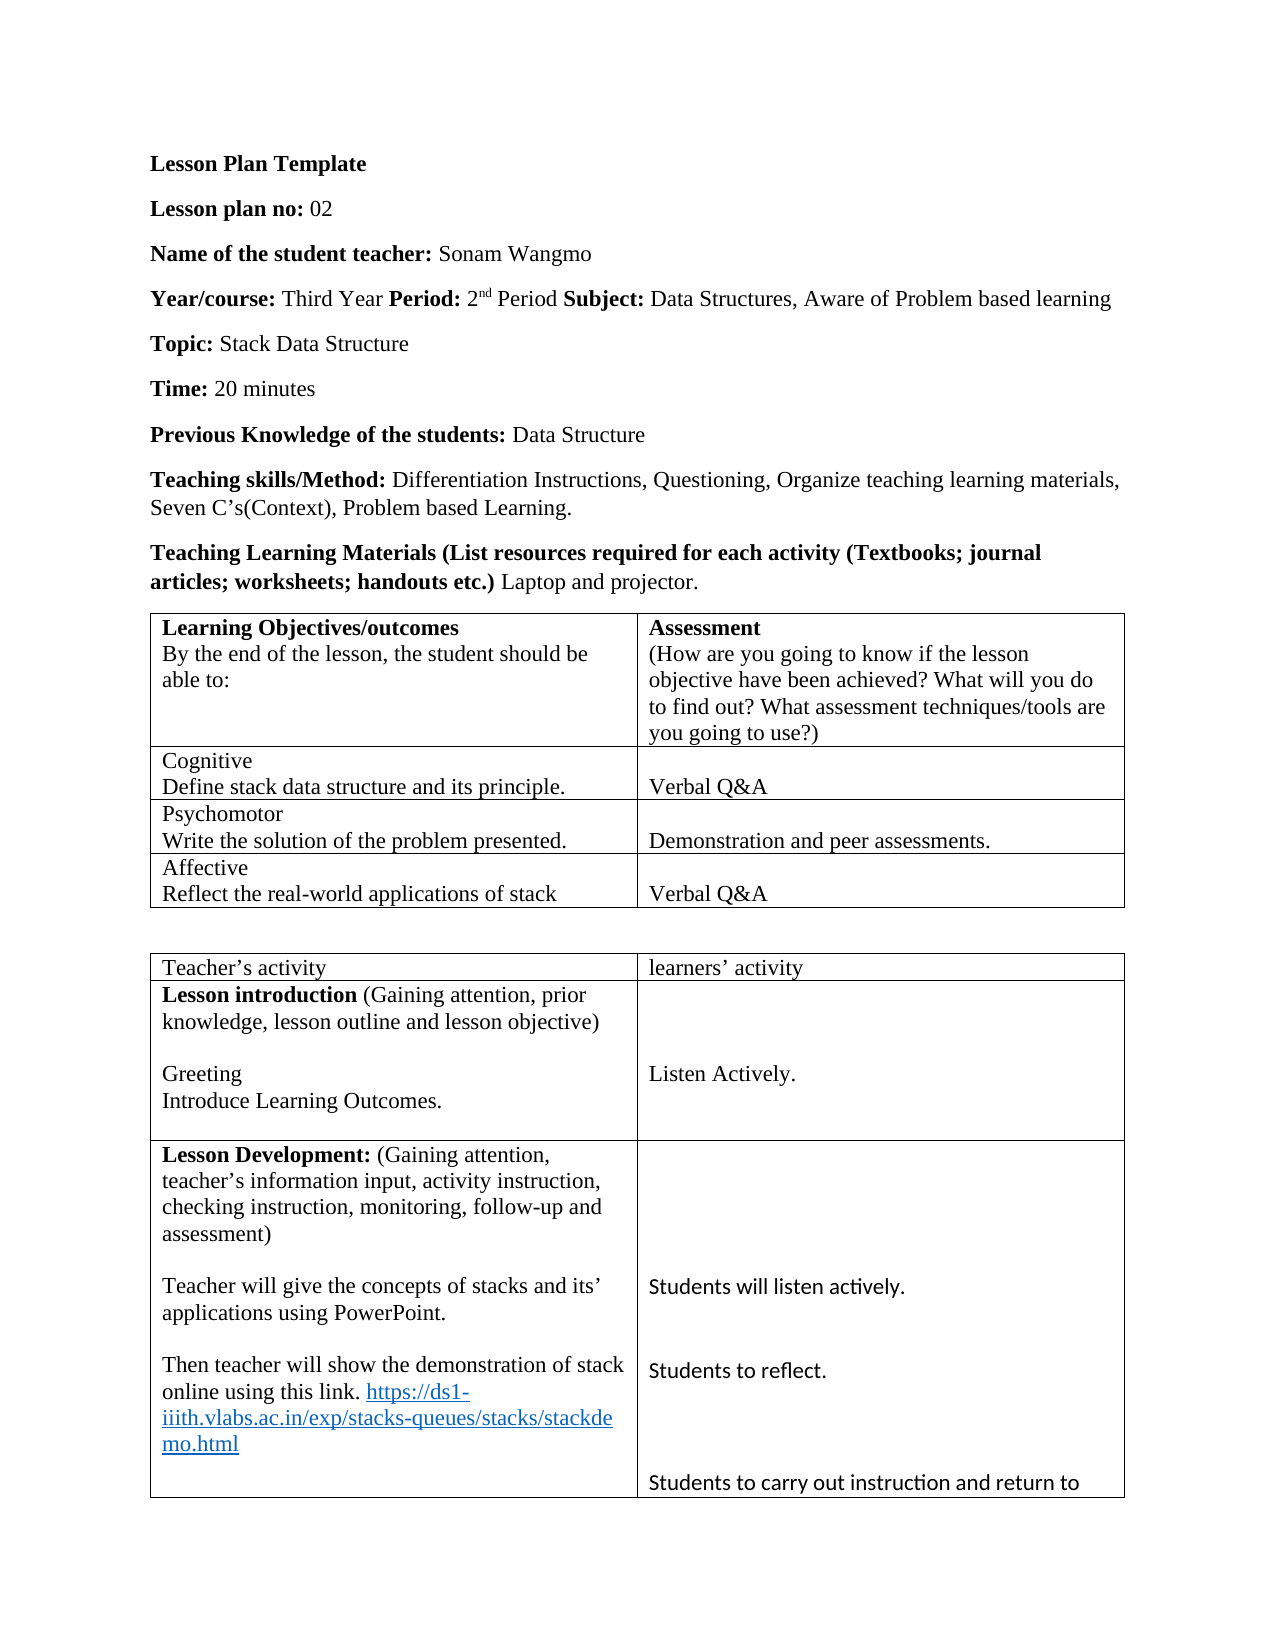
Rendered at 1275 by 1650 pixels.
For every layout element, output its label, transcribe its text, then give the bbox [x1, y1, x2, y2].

table_cell Affective Reflect the real-world applications of stack [151, 854, 637, 907]
table_header Assessment (How are you going to know if the lesson objective have been achieved? What will you do to find out? What assessment techniques/tools are you going to use?) [638, 614, 1124, 746]
text Teaching Learning Materials (List resources required for each activity (Textbooks; journal articles; worksheets; handouts etc.) Laptop and projector. [150, 539, 1125, 594]
table_cell Listen Actively. [638, 981, 1124, 1139]
text Time: 20 minutes [150, 376, 1125, 402]
table_header learners’ activity [638, 954, 1124, 980]
text Topic: Stack Data Structure [150, 330, 1125, 357]
table_header Learning Objectives/outcomes By the end of the lesson, the student should be able to: [151, 614, 637, 746]
text Previous Knowledge of the students: Data Structure [150, 421, 1125, 447]
table_cell Lesson introduction (Gaining attention, prior knowledge, lesson outline and lesson objective) Greeting Introduce Learning Outcomes. [151, 981, 637, 1139]
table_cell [638, 1141, 1124, 1497]
table_cell Verbal Q&A [638, 747, 1124, 799]
table_cell Demonstration and peer assessments. [638, 800, 1124, 853]
text Name of the student teacher: Sonam Wangmo [150, 240, 1125, 267]
text Year/course: Third Year Period: 2nd Period Subject: Data Structures, Aware of Problem based learning [150, 285, 1125, 312]
text Lesson Plan Template [150, 150, 1125, 176]
table_cell Verbal Q&A [638, 854, 1124, 907]
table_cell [151, 1141, 637, 1497]
table_cell Cognitive Define stack data structure and its principle. [151, 747, 637, 799]
text Teaching skills/Method: Differentiation Instructions, Questioning, Organize teaching learning materials, Seven C’s(Context), Problem based Learning. [150, 466, 1125, 521]
text Lesson plan no: 02 [150, 195, 1125, 221]
table_cell Psychomotor Write the solution of the problem presented. [151, 800, 637, 853]
table_header Teacher’s activity [151, 954, 637, 980]
